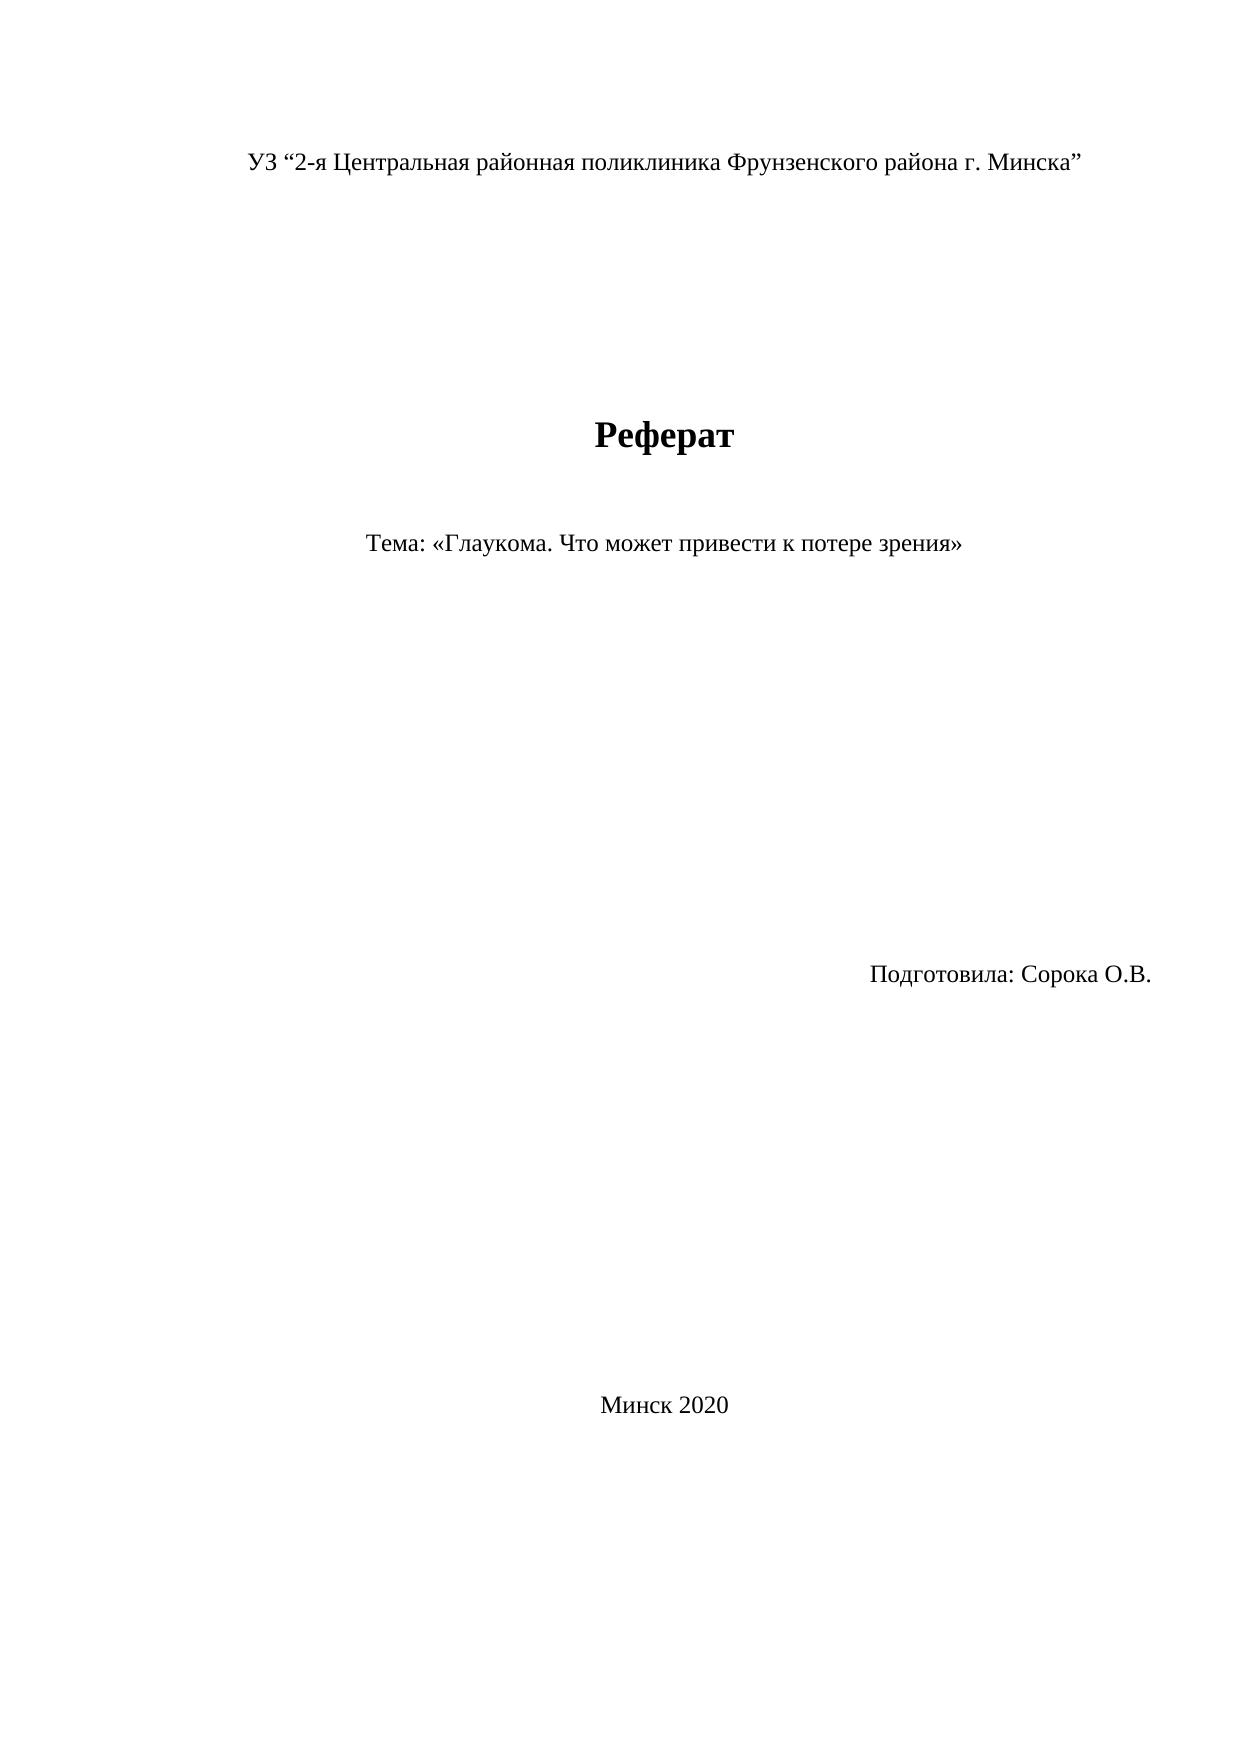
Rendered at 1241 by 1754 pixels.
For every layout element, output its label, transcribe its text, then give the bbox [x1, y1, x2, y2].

text Подготовила: Сорока О.В. [177, 959, 1152, 988]
text Реферат [177, 413, 1152, 456]
text Тема: «Глаукома. Что может привести к потере зрения» [177, 528, 1152, 557]
text Минск 2020 [177, 1390, 1152, 1419]
text УЗ “2-я Центральная районная поликлиника Фрунзенского района г. Минска” [177, 147, 1152, 176]
